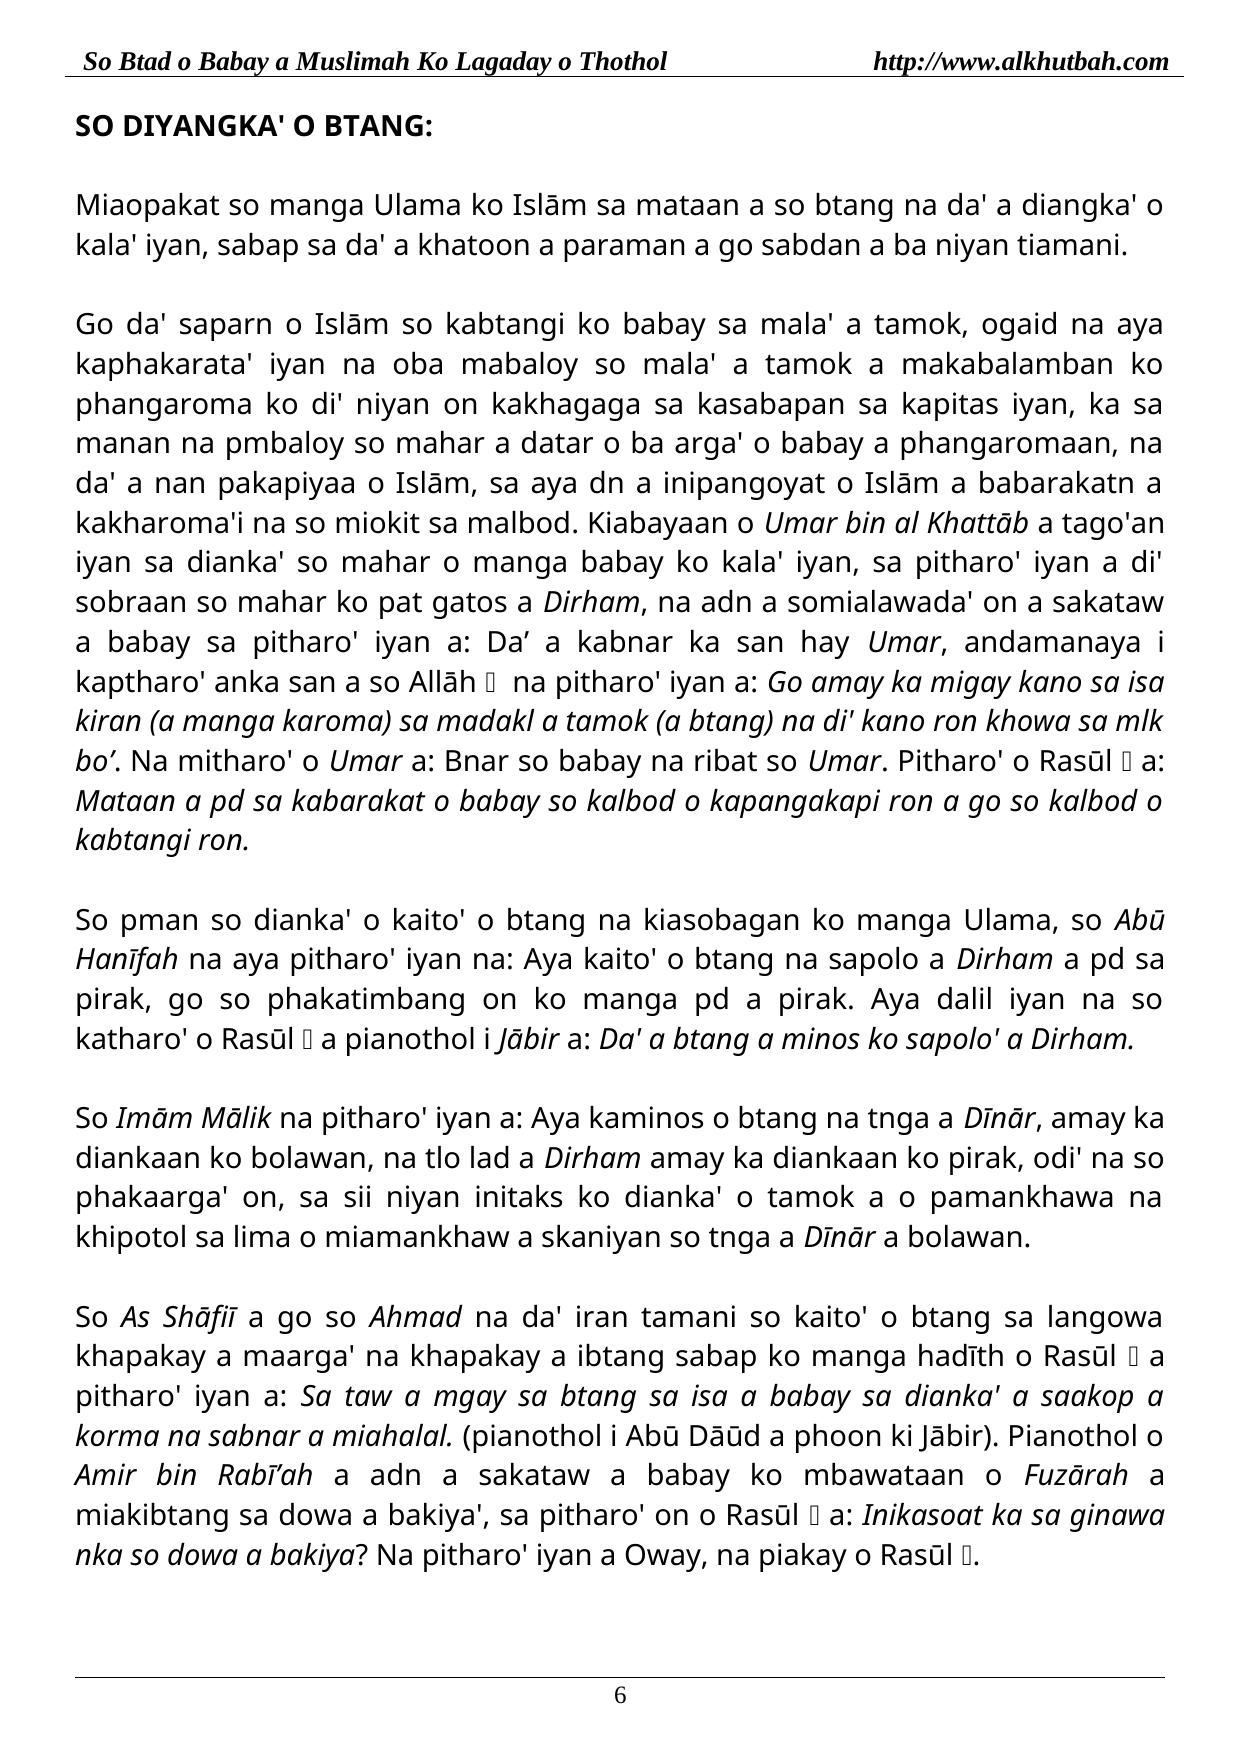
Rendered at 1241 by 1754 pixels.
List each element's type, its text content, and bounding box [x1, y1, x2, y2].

text Go da' saparn o Islām so kabtangi ko babay sa mala' a tamok, ogaid na aya kaphakarata' iyan na oba mabaloy so mala' a tamok a makabalamban ko phangaroma ko di' niyan on kakhagaga sa kasabapan sa kapitas iyan, ka sa manan na pmbaloy so mahar a datar o ba arga' o babay a phangaromaan, na da' a nan pakapiyaa o Islām, sa aya dn a inipangoyat o Islām a babarakatn a kakharoma'i na so miokit sa malbod. Kiabayaan o Umar bin al Khattāb a tago'an iyan sa dianka' so mahar o manga babay ko kala' iyan, sa pitharo' iyan a di' sobraan so mahar ko pat gatos a Dirham, na adn a somialawada' on a sakataw a babay sa pitharo' iyan a: Da’ a kabnar ka san hay Umar, andamanaya i kaptharo' anka san a so Allāh na pitharo' iyan a: Go amay ka migay kano sa isa kiran (a manga karoma) sa madakl a tamok (a btang) na di' kano ron khowa sa mlk bo’. Na mitharo' o Umar a: Bnar so babay na ribat so Umar. Pitharo' o Rasūl a: Mataan a pd sa kabarakat o babay so kalbod o kapangakapi ron a go so kalbod o kabtangi ron. [75, 304, 1165, 859]
text Miaopakat so manga Ulama ko Islām sa mataan a so btang na da' a diangka' o kala' iyan, sabap sa da' a khatoon a paraman a go sabdan a ba niyan tiamani. [75, 184, 1165, 264]
text So Imām Mālik na pitharo' iyan a: Aya kaminos o btang na tnga a Dīnār, amay ka diankaan ko bolawan, na tlo lad a Dirham amay ka diankaan ko pirak, odi' na so phakaarga' on, sa sii niyan initaks ko dianka' o tamok a o pamankhawa na khipotol sa lima o miamankhaw a skaniyan so tnga a Dīnār a bolawan. [75, 1097, 1165, 1256]
text SO DIYANGKA' O BTANG: [75, 105, 1165, 145]
text So pman so dianka' o kaito' o btang na kiasobagan ko manga Ulama, so Abū Hanīfah na aya pitharo' iyan na: Aya kaito' o btang na sapolo a Dirham a pd sa pirak, go so phakatimbang on ko manga pd a pirak. Aya dalil iyan na so katharo' o Rasūl a pianothol i Jābir a: Da' a btang a minos ko sapolo' a Dirham. [75, 899, 1165, 1058]
text So As Shāfiī a go so Ahmad na da' iran tamani so kaito' o btang sa langowa khapakay a maarga' na khapakay a ibtang sabap ko manga hadīth o Rasūl a pitharo' iyan a: Sa taw a mgay sa btang sa isa a babay sa dianka' a saakop a korma na sabnar a miahalal. (pianothol i Abū Dāūd a phoon ki Jābir). Pianothol o Amir bin Rabī’ah a adn a sakataw a babay ko mbawataan o Fuzārah a miakibtang sa dowa a bakiya', sa pitharo' on o Rasūl a: Inikasoat ka sa ginawa nka so dowa a bakiya? Na pitharo' iyan a Oway, na piakay o Rasūl . [75, 1296, 1165, 1574]
